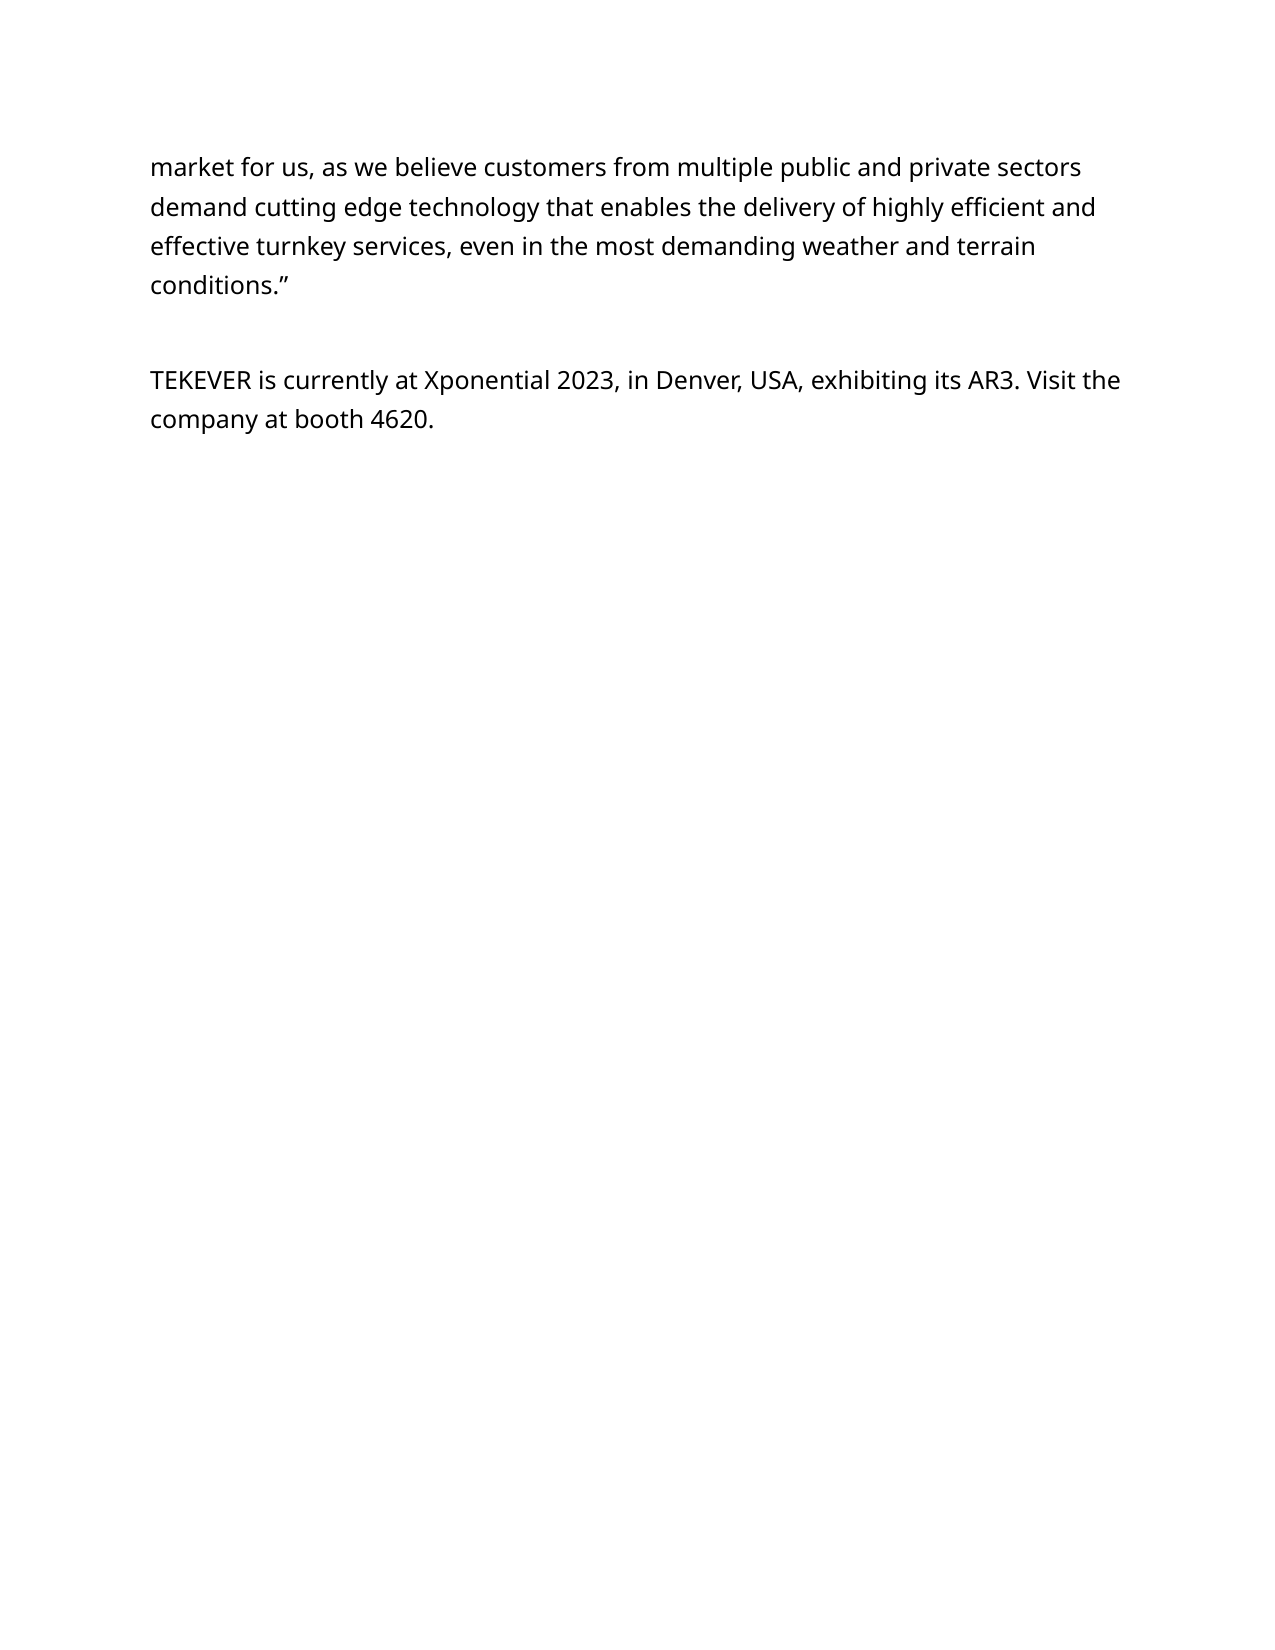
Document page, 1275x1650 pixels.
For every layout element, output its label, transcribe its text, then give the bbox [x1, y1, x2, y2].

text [150, 150, 1125, 341]
text TEKEVER is currently at Xponential 2023, in Denver, USA, exhibiting its AR3. Visit the company at booth 4620. [150, 362, 1125, 475]
